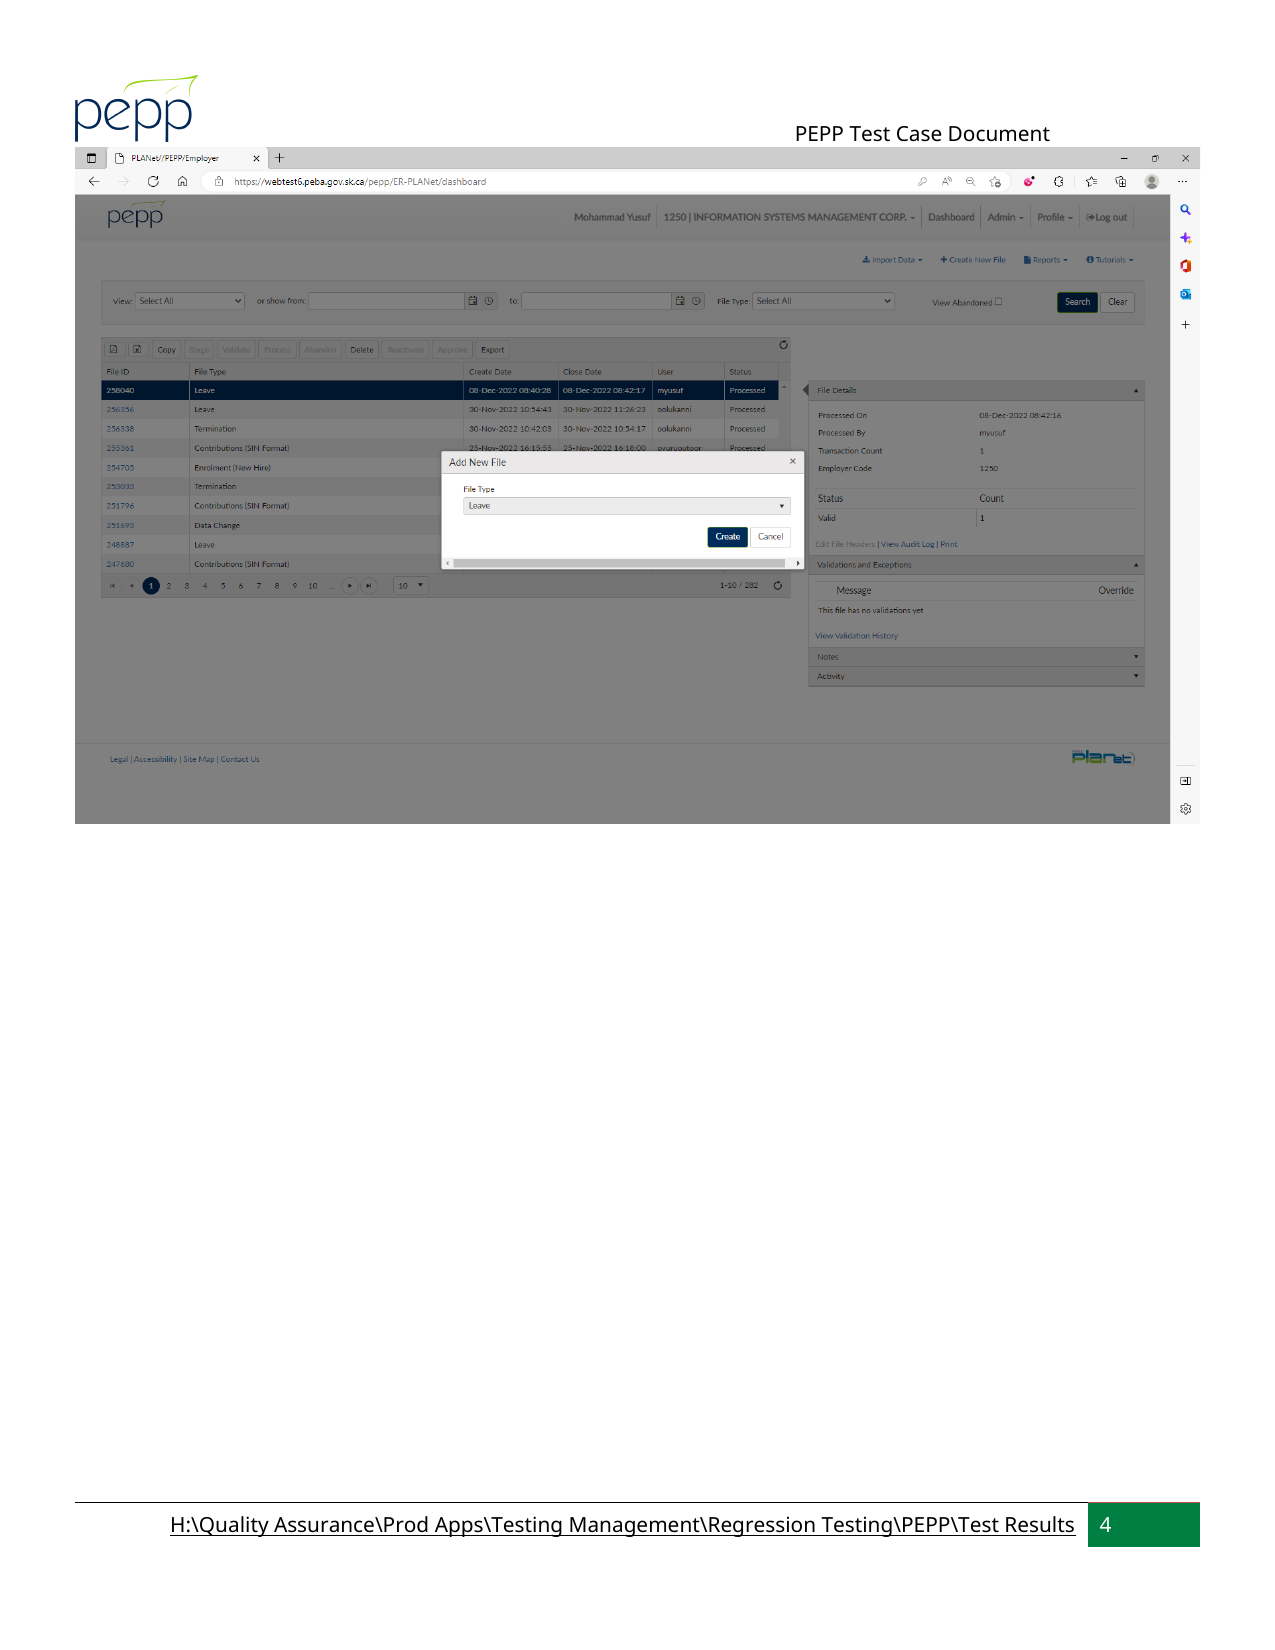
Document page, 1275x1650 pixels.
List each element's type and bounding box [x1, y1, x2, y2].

picture [75, 147, 1200, 824]
picture [75, 75, 199, 142]
